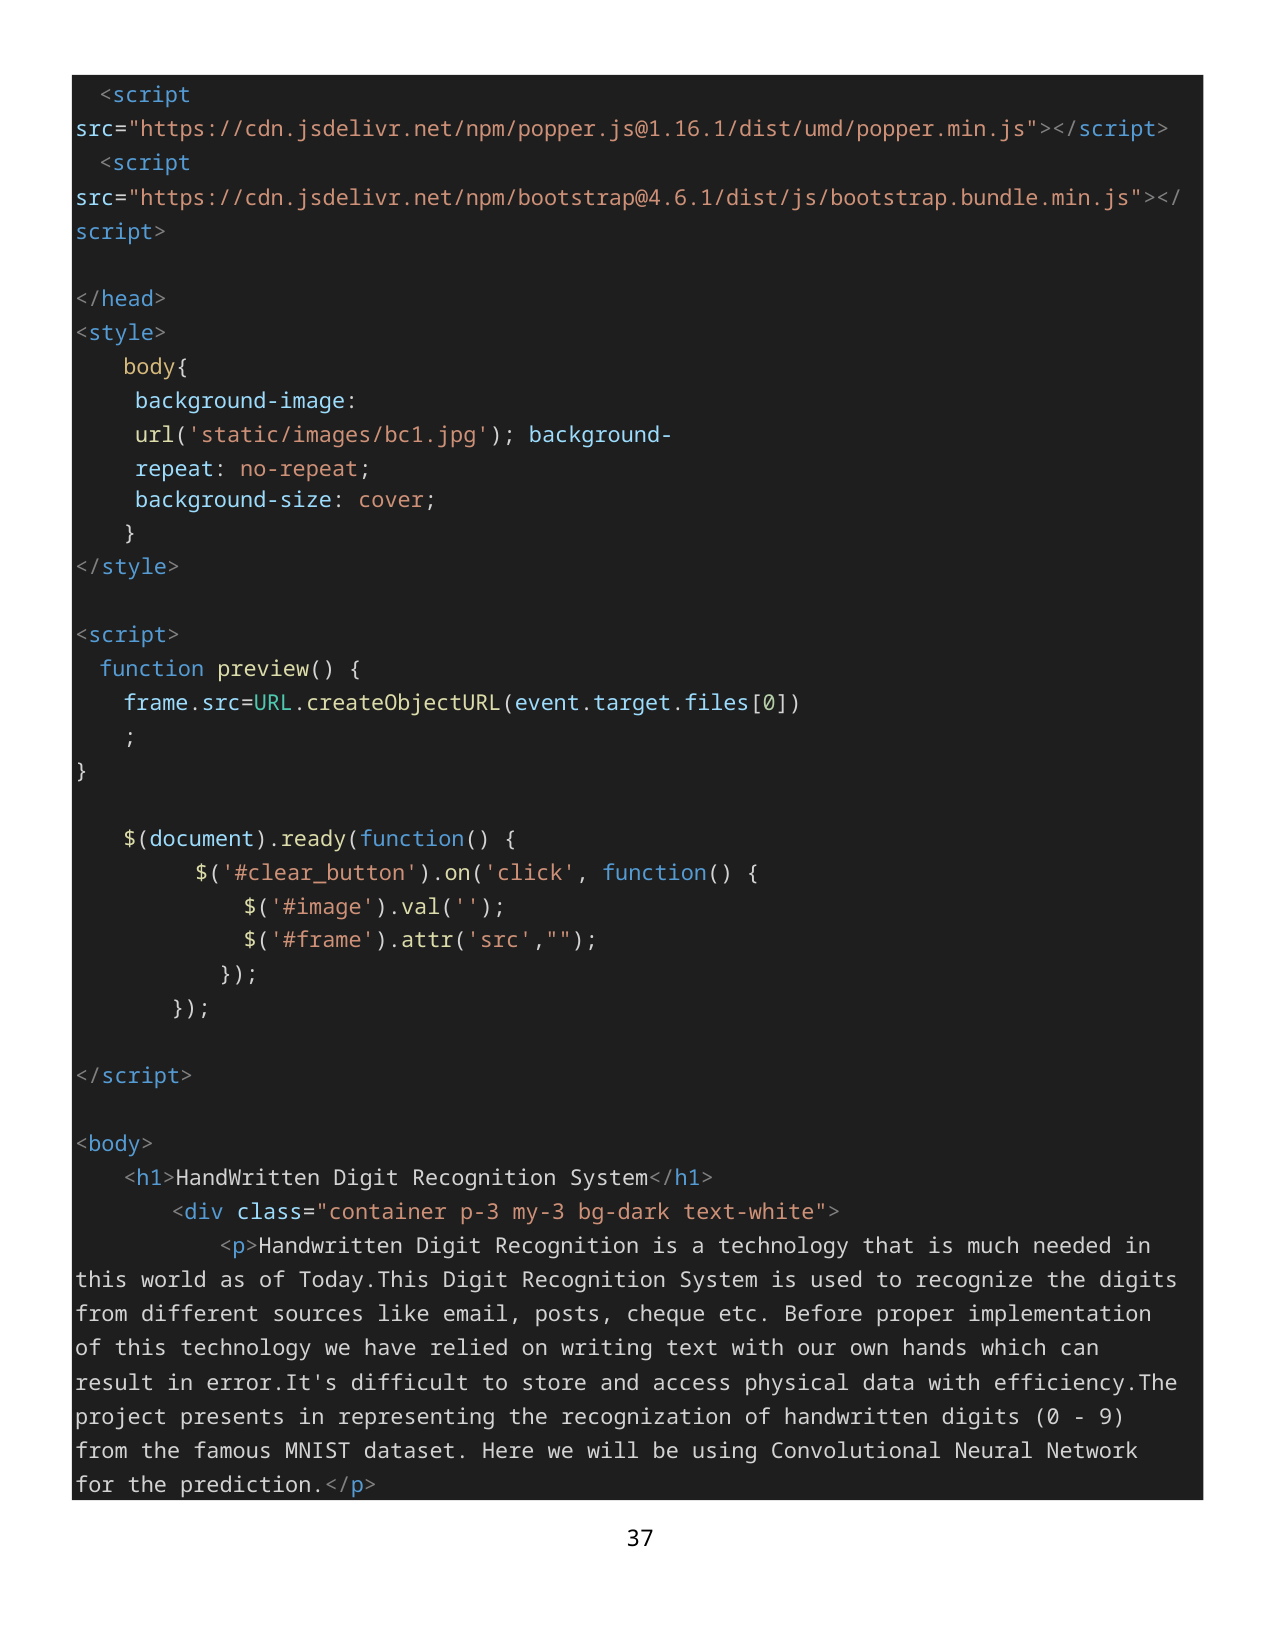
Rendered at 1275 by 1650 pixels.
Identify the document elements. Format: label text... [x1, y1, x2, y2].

text }); [171, 992, 1254, 1022]
text <body> [75, 1128, 1254, 1158]
text } [75, 755, 1254, 785]
text </style> [75, 551, 1254, 581]
text background-image: url('static/images/bc1.jpg'); background-repeat: no-repeat; [135, 385, 700, 483]
text function preview() { frame.src=URL.createObjectURL(event.target.files[0]); [99, 652, 809, 751]
text body{ [123, 351, 1254, 381]
text background-size: cover; [135, 487, 1254, 513]
text <script src="https://cdn.jsdelivr.net/npm/popper.js@1.16.1/dist/umd/popper.min.js"></script> [75, 79, 1183, 143]
text </script> [75, 1060, 1254, 1090]
text <script src="https://cdn.jsdelivr.net/npm/bootstrap@4.6.1/dist/js/bootstrap.bundle.min.js"></script> [75, 147, 1254, 246]
text <p>Handwritten Digit Recognition is a technology that is much needed in this world as of Today.This Digit Recognition System is used to recognize the digits from different sources like email, posts, cheque etc. Before proper implementation of this technology we have relied on writing text with our own hands which can result in error.It's difficult to store and access physical data with efficiency.The project presents in representing the recognization of handwritten digits (0 - 9) from the famous MNIST dataset. Here we will be using Convolutional Neural Network for the prediction.</p> [75, 1230, 1183, 1499]
text $('#image').val(''); [243, 891, 1254, 921]
text <h1>HandWritten Digit Recognition System</h1> [123, 1162, 1254, 1192]
text $(document).ready(function() { [123, 823, 1254, 853]
text </head> [75, 283, 1254, 313]
text $('#clear_button').on('click', function() { [195, 857, 1254, 887]
text } [123, 517, 1254, 547]
text <style> [75, 317, 1254, 347]
text }); [219, 958, 1254, 988]
text <div class="container p-3 my-3 bg-dark text-white"> [171, 1196, 1254, 1226]
text <script> [75, 619, 1254, 648]
text $('#frame').attr('src',""); [243, 924, 1254, 954]
